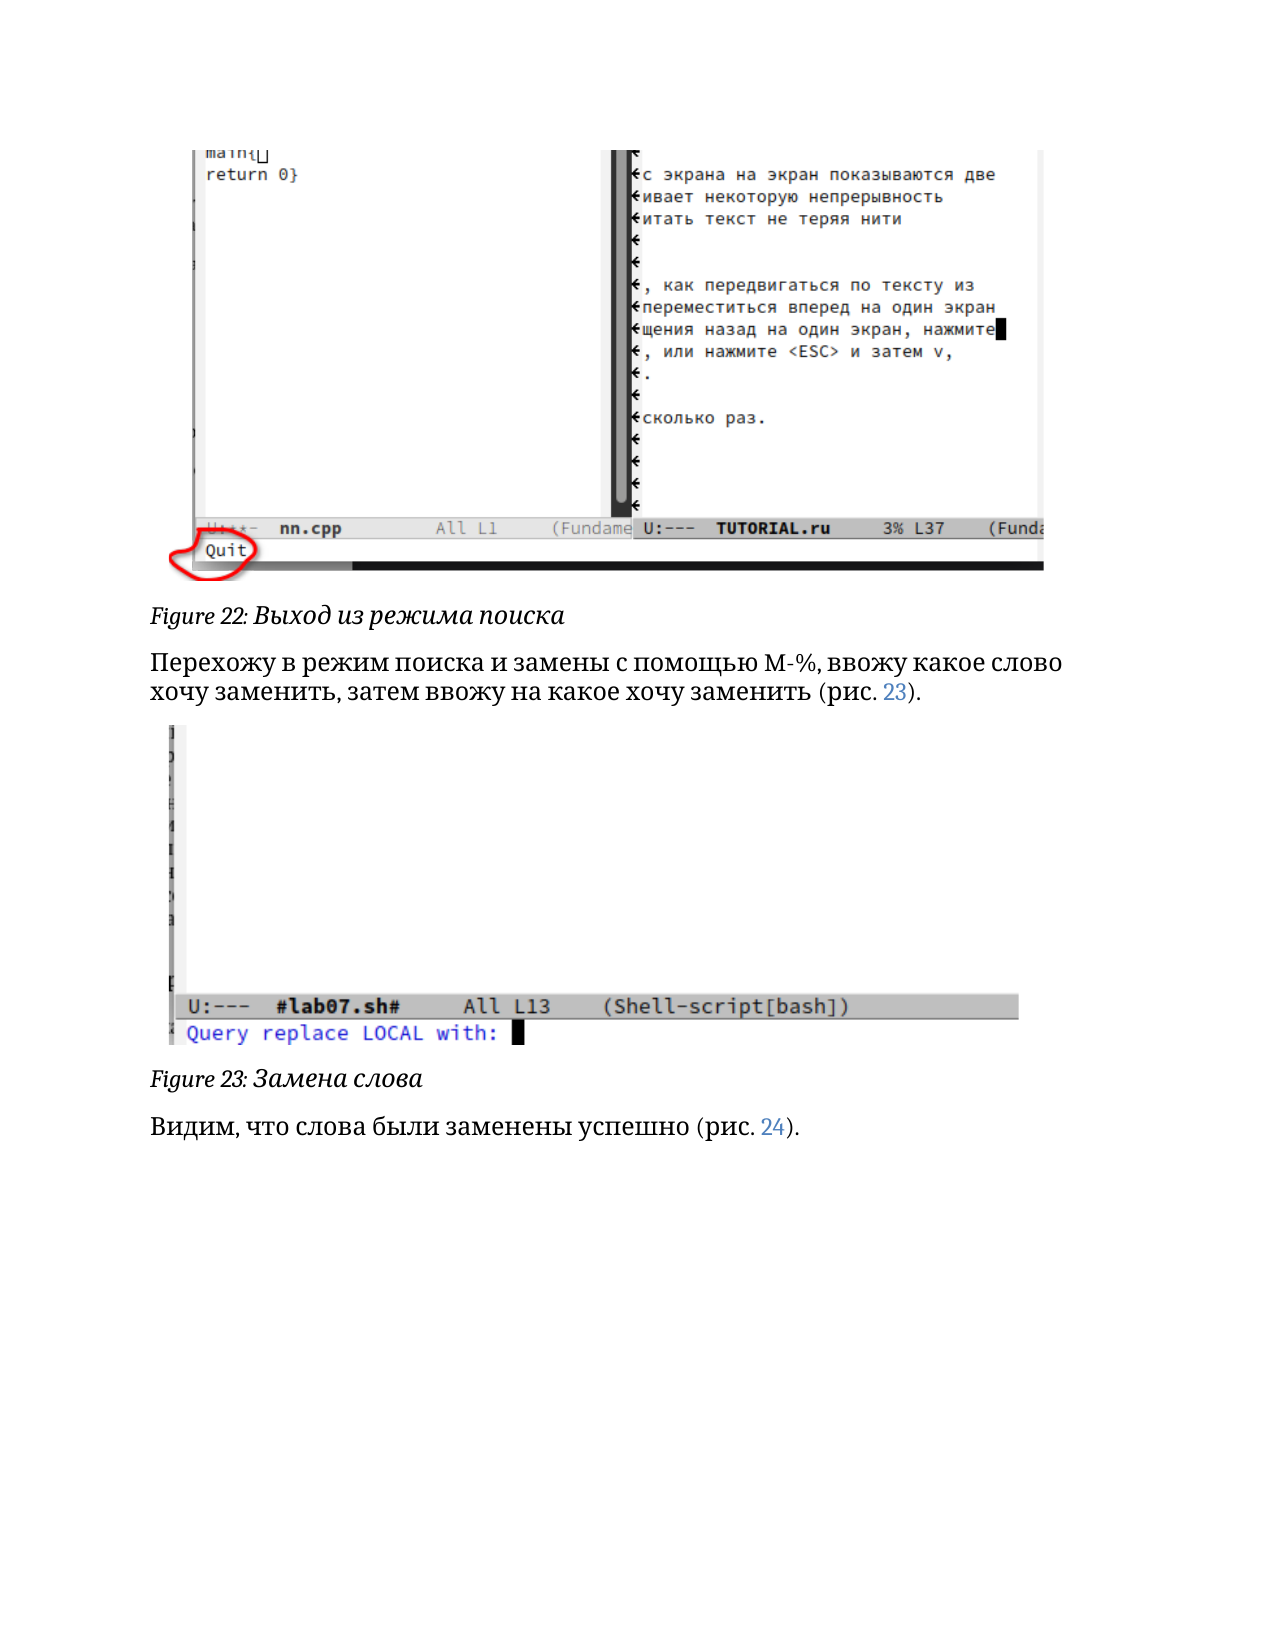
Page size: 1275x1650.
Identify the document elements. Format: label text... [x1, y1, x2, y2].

text Figure 23: Замена слова [150, 1065, 1125, 1094]
text Перехожу в режим поиска и замены с помощью M-%, ввожу какое слово хочу заменить, затем ввожу на какое хочу заменить (рис. 23). [150, 649, 1125, 707]
picture [168, 725, 1019, 1045]
picture [168, 150, 1044, 581]
text Figure 22: Выход из режима поиска [150, 602, 1125, 631]
text Видим, что слова были заменены успешно (рис. 24). [150, 1113, 1125, 1141]
